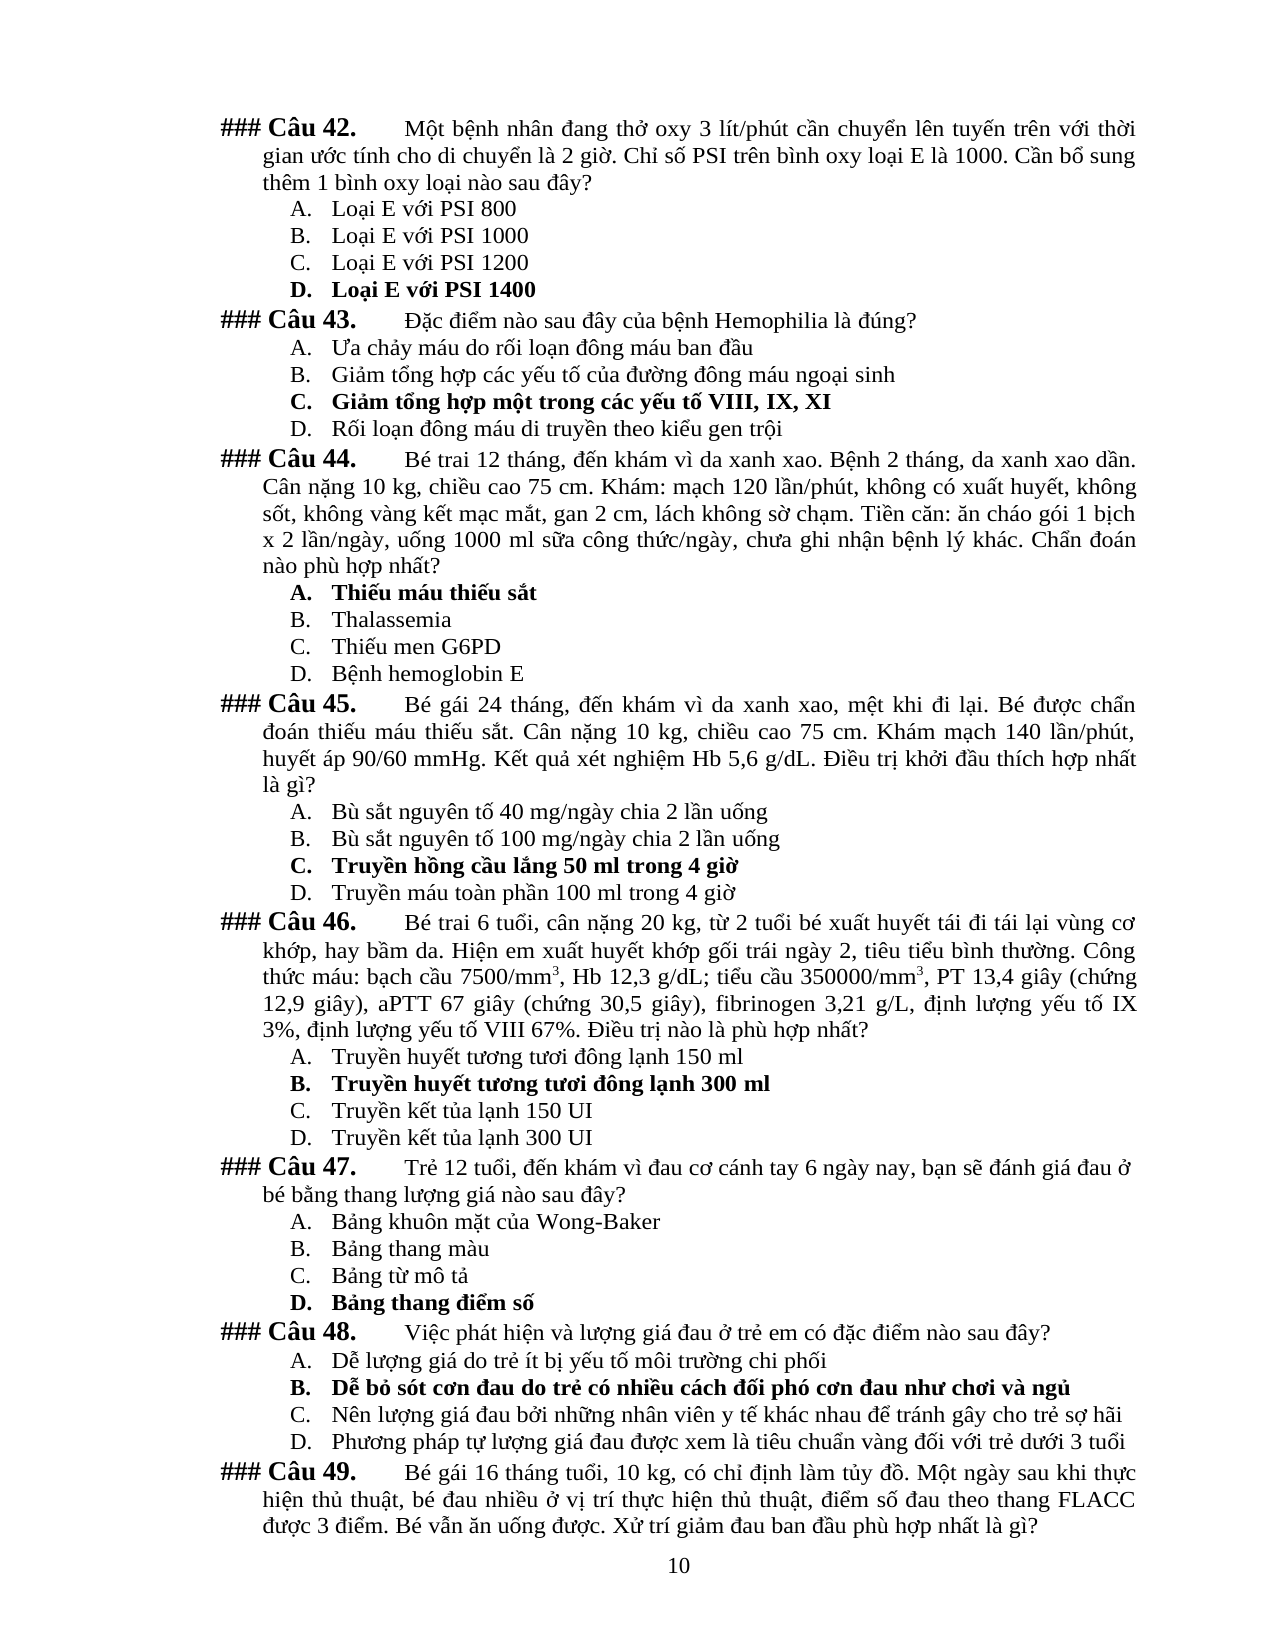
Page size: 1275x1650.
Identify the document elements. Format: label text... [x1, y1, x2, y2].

list Giảm tổng hợp các yếu tố của đường đông máu ngoại sinh [290, 361, 1148, 388]
list Truyền kết tủa lạnh 300 UI [290, 1124, 1148, 1150]
list Việc phát hiện và lượng giá đau ở trẻ em có đặc điểm nào sau đây? [220, 1316, 1148, 1347]
list Một bệnh nhân đang thở oxy 3 lít/phút cần chuyển lên tuyến trên với thời gian ước tính cho di chuyển là 2 giờ. Chỉ số PSI trên bình oxy loại E là 1000. Cần bổ sung thêm 1 bình oxy loại nào sau đây? [220, 111, 1137, 195]
subtitle Thiếu máu thiếu sắt [290, 579, 1148, 606]
subtitle Bảng thang điểm số [290, 1289, 1148, 1316]
list Bé trai 12 tháng, đến khám vì da xanh xao. Bệnh 2 tháng, da xanh xao dần. Cân nặng 10 kg, chiều cao 75 cm. Khám: mạch 120 lần/phút, không có xuất huyết, không sốt, không vàng kết mạc mắt, gan 2 cm, lách không sờ chạm. Tiền căn: ăn cháo gói 1 bịch x 2 lần/ngày, uống 1000 ml sữa công thức/ngày, chưa ghi nhận bệnh lý khác. Chẩn đoán nào phù hợp nhất? [220, 442, 1137, 579]
list Truyền máu toàn phần 100 ml trong 4 giờ [290, 879, 1148, 905]
list Dễ lượng giá do trẻ ít bị yếu tố môi trường chi phối [290, 1347, 1148, 1373]
list Bé gái 24 tháng, đến khám vì da xanh xao, mệt khi đi lại. Bé được chẩn đoán thiếu máu thiếu sắt. Cân nặng 10 kg, chiều cao 75 cm. Khám mạch 140 lần/phút, huyết áp 90/60 mmHg. Kết quả xét nghiệm Hb 5,6 g/dL. Điều trị khởi đầu thích hợp nhất là gì? [220, 687, 1137, 797]
list Đặc điểm nào sau đây của bệnh Hemophilia là đúng? [220, 303, 1148, 334]
subtitle Loại E với PSI 1400 [290, 276, 1148, 303]
list Trẻ 12 tuổi, đến khám vì đau cơ cánh tay 6 ngày nay, bạn sẽ đánh giá đau ở bé bằng thang lượng giá nào sau đây? [220, 1151, 1137, 1207]
list Thiếu men G6PD [290, 633, 1148, 660]
list Truyền huyết tương tươi đông lạnh 150 ml [290, 1043, 1148, 1069]
list Loại E với PSI 800 [290, 195, 1148, 222]
list Bù sắt nguyên tố 100 mg/ngày chia 2 lần uống [290, 825, 1148, 851]
list Ưa chảy máu do rối loạn đông máu ban đầu [290, 334, 1148, 361]
list Bé gái 16 tháng tuổi, 10 kg, có chỉ định làm tủy đồ. Một ngày sau khi thực hiện thủ thuật, bé đau nhiều ở vị trí thực hiện thủ thuật, điểm số đau theo thang FLACC được 3 điểm. Bé vẫn ăn uống được. Xử trí giảm đau ban đầu phù hợp nhất là gì? [220, 1455, 1137, 1539]
list Bảng khuôn mặt của Wong-Baker [290, 1208, 1148, 1234]
list Rối loạn đông máu di truyền theo kiểu gen trội [290, 415, 1148, 442]
list Nên lượng giá đau bởi những nhân viên y tế khác nhau để tránh gây cho trẻ sợ hãi [290, 1401, 1148, 1427]
list Bé trai 6 tuổi, cân nặng 20 kg, từ 2 tuổi bé xuất huyết tái đi tái lại vùng cơ khớp, hay bầm da. Hiện em xuất huyết khớp gối trái ngày 2, tiêu tiểu bình thường. Công thức máu: bạch cầu 7500/mm3, Hb 12,3 g/dL; tiểu cầu 350000/mm3, PT 13,4 giây (chứng 12,9 giây), aPTT 67 giây (chứng 30,5 giây), fibrinogen 3,21 g/L, định lượng yếu tố IX 3%, định lượng yếu tố VIII 67%. Điều trị nào là phù hợp nhất? [220, 906, 1137, 1043]
list Loại E với PSI 1000 [290, 222, 1148, 249]
list Loại E với PSI 1200 [290, 249, 1148, 276]
list Phương pháp tự lượng giá đau được xem là tiêu chuẩn vàng đối với trẻ dưới 3 tuổi [290, 1428, 1148, 1454]
list Truyền kết tủa lạnh 150 UI [290, 1097, 1148, 1123]
subtitle Dễ bỏ sót cơn đau do trẻ có nhiều cách đối phó cơn đau như chơi và ngủ [290, 1374, 1148, 1400]
list Bảng từ mô tả [290, 1262, 1148, 1288]
list Bệnh hemoglobin E [290, 660, 1148, 687]
list Bù sắt nguyên tố 40 mg/ngày chia 2 lần uống [290, 798, 1148, 824]
subtitle Truyền huyết tương tươi đông lạnh 300 ml [290, 1070, 1148, 1096]
subtitle Truyền hồng cầu lắng 50 ml trong 4 giờ [290, 852, 1148, 878]
list Bảng thang màu [290, 1235, 1148, 1261]
list Thalassemia [290, 606, 1148, 633]
subtitle Giảm tổng hợp một trong các yếu tố VIII, IX, XI [290, 388, 1148, 415]
